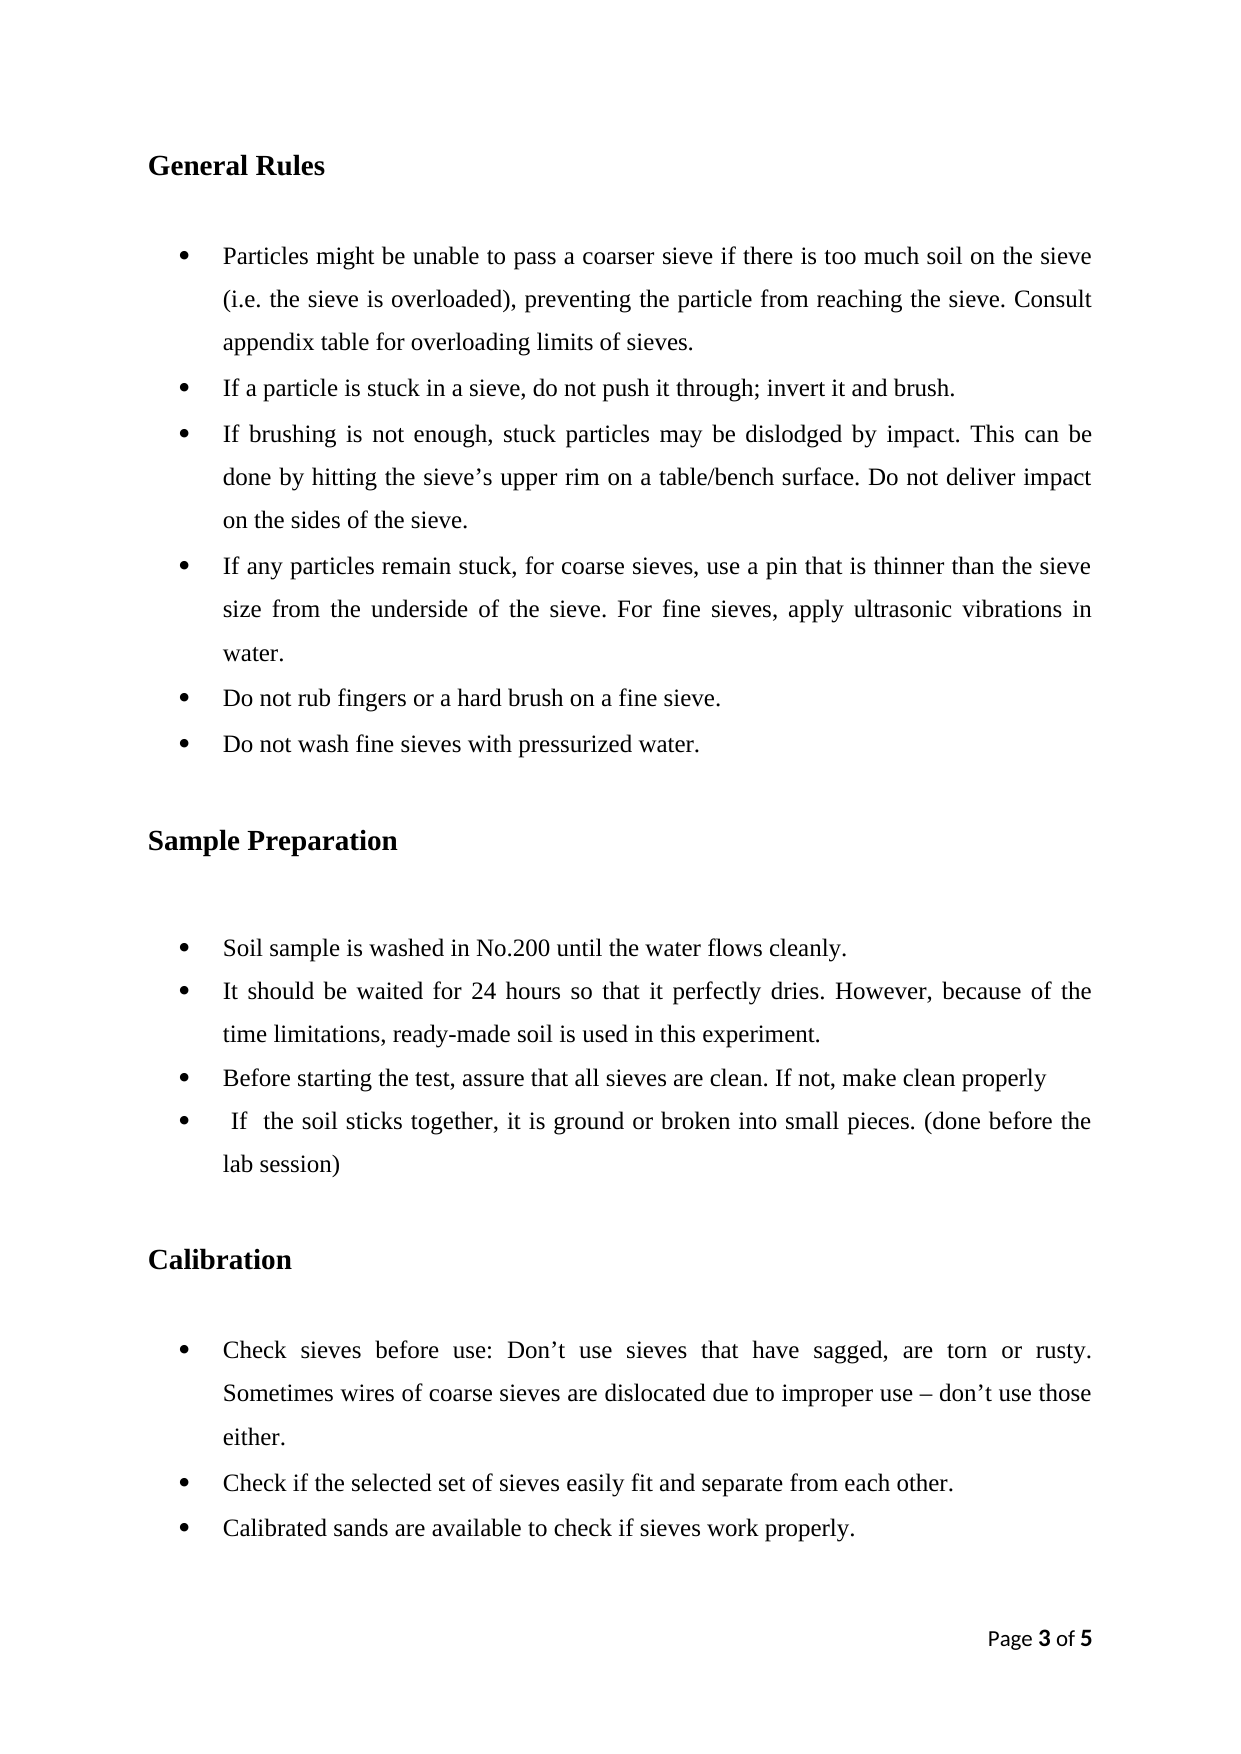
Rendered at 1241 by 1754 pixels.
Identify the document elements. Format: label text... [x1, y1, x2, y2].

list Do not wash fine sieves with pressurized water. [185, 729, 1093, 758]
list Before starting the test, assure that all sieves are clean. If not, make clean properly [185, 1063, 1093, 1091]
list Check if the selected set of sieves easily fit and separate from each other. [185, 1468, 1093, 1496]
list Do not rub fingers or a hard brush on a fine sieve. [185, 683, 1093, 712]
list Soil sample is washed in No.200 until the water flows cleanly. [185, 933, 1093, 962]
subtitle Sample Preparation [148, 823, 1093, 856]
list If a particle is stuck in a sieve, do not push it through; invert it and brush. [185, 373, 1093, 402]
subtitle Calibration [148, 1242, 1093, 1276]
list Calibrated sands are available to check if sieves work properly. [185, 1513, 1093, 1542]
list Particles might be unable to pass a coarser sieve if there is too much soil on the sieve (i.e. the sieve is overloaded), preventing the particle from reaching the sieve. Consult appendix table for overloading limits of sieves. [185, 241, 1093, 356]
list If brushing is not enough, stuck particles may be dislodged by impact. This can be done by hitting the sieve’s upper rim on a table/bench surface. Do not deliver impact on the sides of the sieve. [185, 419, 1093, 534]
list If any particles remain stuck, for coarse sieves, use a pin that is thinner than the sieve size from the underside of the sieve. For fine sieves, apply ultrasonic vibrations in water. [185, 551, 1093, 666]
list Check sieves before use: Don’t use sieves that have sagged, are torn or rusty. Sometimes wires of coarse sieves are dislocated due to improper use – don’t use those either. [185, 1335, 1093, 1450]
list If the soil sticks together, it is ground or broken into small pieces. (done before the lab session) [185, 1106, 1093, 1178]
list It should be waited for 24 hours so that it perfectly dries. However, because of the time limitations, ready-made soil is used in this experiment. [185, 976, 1093, 1048]
subtitle General Rules [148, 148, 1093, 181]
